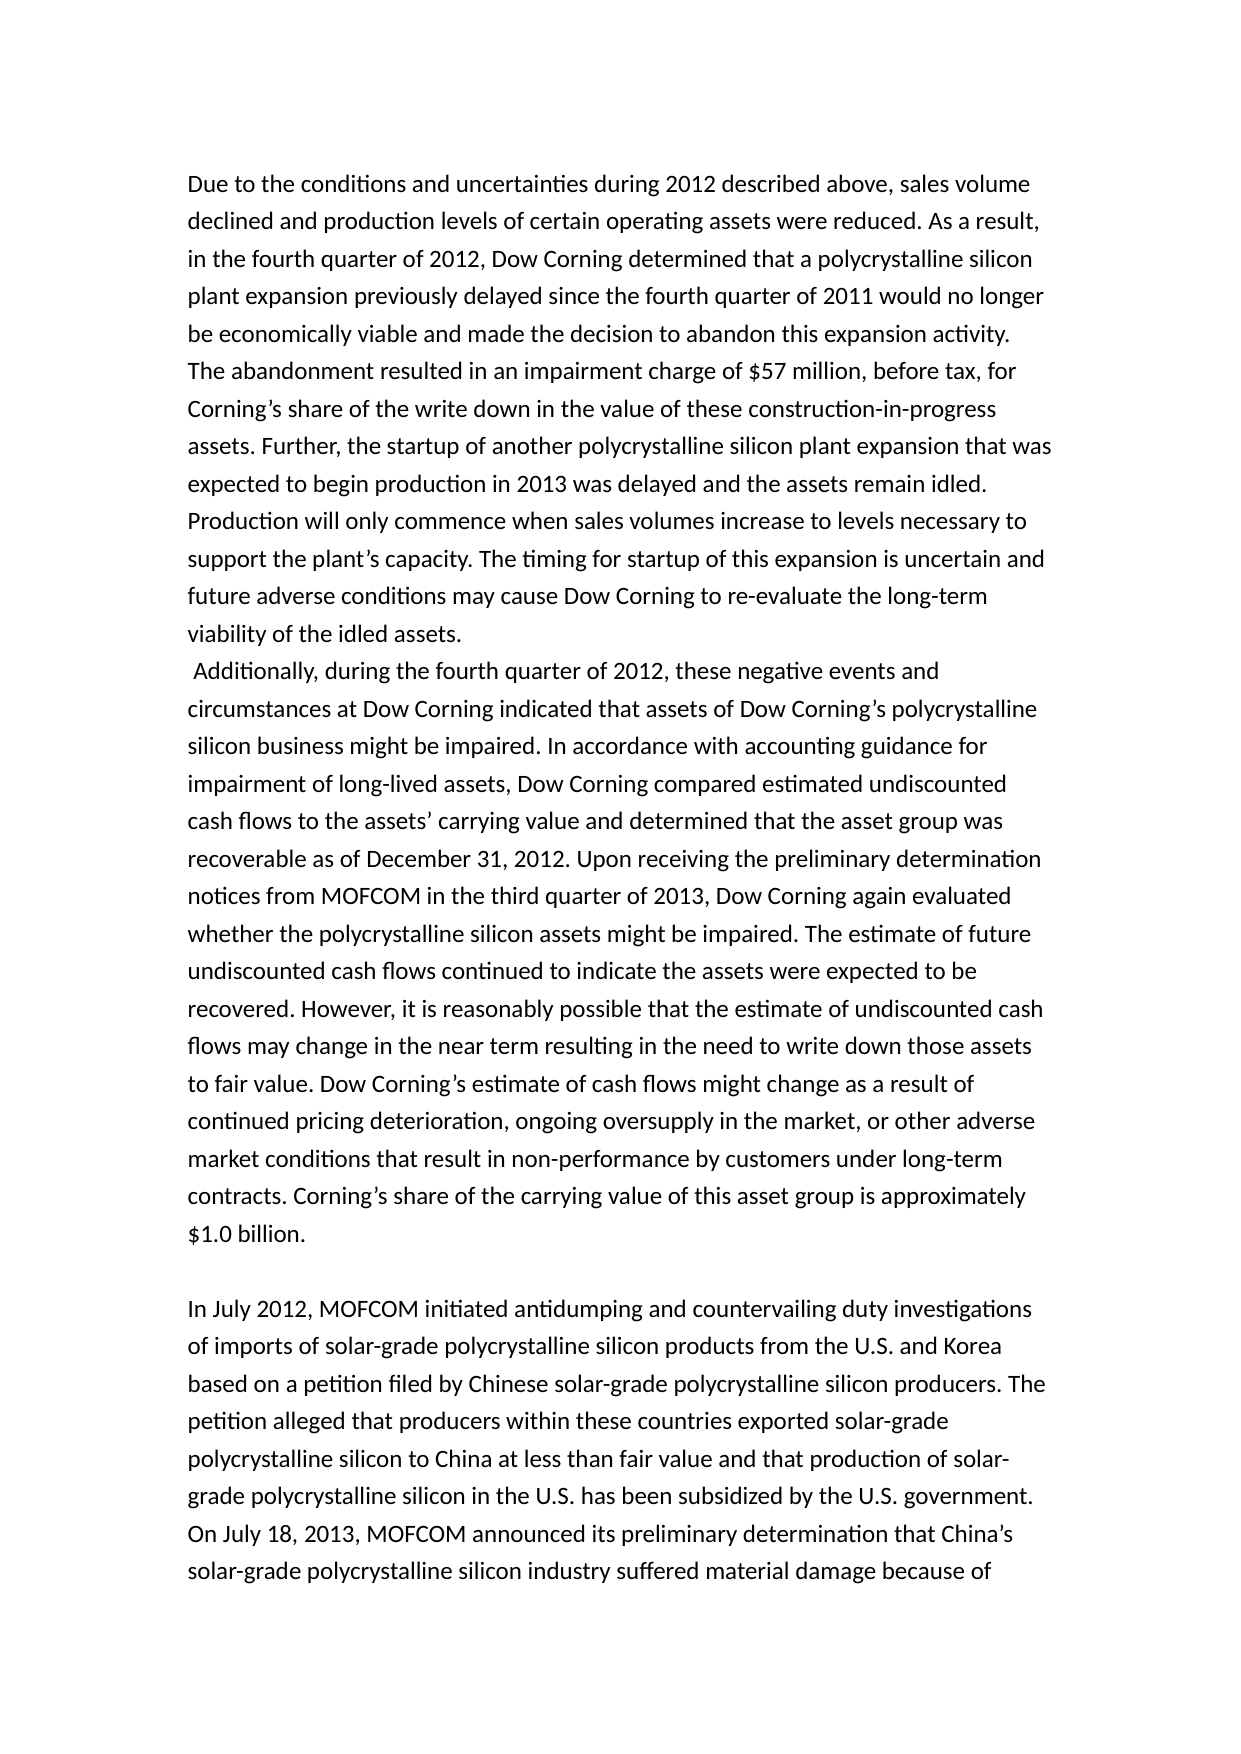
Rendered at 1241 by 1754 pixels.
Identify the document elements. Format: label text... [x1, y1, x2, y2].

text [187, 1289, 1053, 1589]
text Additionally, during the fourth quarter of 2012, these negative events and circumstances at Dow Corning indicated that assets of Dow Corning’s polycrystalline silicon business might be impaired. In accordance with accounting guidance for impairment of long-lived assets, Dow Corning compared estimated undiscounted cash flows to the assets’ carrying value and determined that the asset group was recoverable as of December 31, 2012. Upon receiving the preliminary determination notices from MOFCOM in the third quarter of 2013, Dow Corning again evaluated whether the polycrystalline silicon assets might be impaired. The estimate of future undiscounted cash flows continued to indicate the assets were expected to be recovered. However, it is reasonably possible that the estimate of undiscounted cash flows may change in the near term resulting in the need to write down those assets to fair value. Dow Corning’s estimate of cash flows might change as a result of continued pricing deterioration, ongoing oversupply in the market, or other adverse market conditions that result in non-performance by customers under long-term contracts. Corning’s share of the carrying value of this asset group is approximately $1.0 billion. [187, 652, 1053, 1252]
text Due to the conditions and uncertainties during 2012 described above, sales volume declined and production levels of certain operating assets were reduced. As a result, in the fourth quarter of 2012, Dow Corning determined that a polycrystalline silicon plant expansion previously delayed since the fourth quarter of 2011 would no longer be economically viable and made the decision to abandon this expansion activity. The abandonment resulted in an impairment charge of $57 million, before tax, for Corning’s share of the write down in the value of these construction-in-progress assets. Further, the startup of another polycrystalline silicon plant expansion that was expected to begin production in 2013 was delayed and the assets remain idled. Production will only commence when sales volumes increase to levels necessary to support the plant’s capacity. The timing for startup of this expansion is uncertain and future adverse conditions may cause Dow Corning to re-evaluate the long-term viability of the idled assets. [187, 164, 1053, 652]
